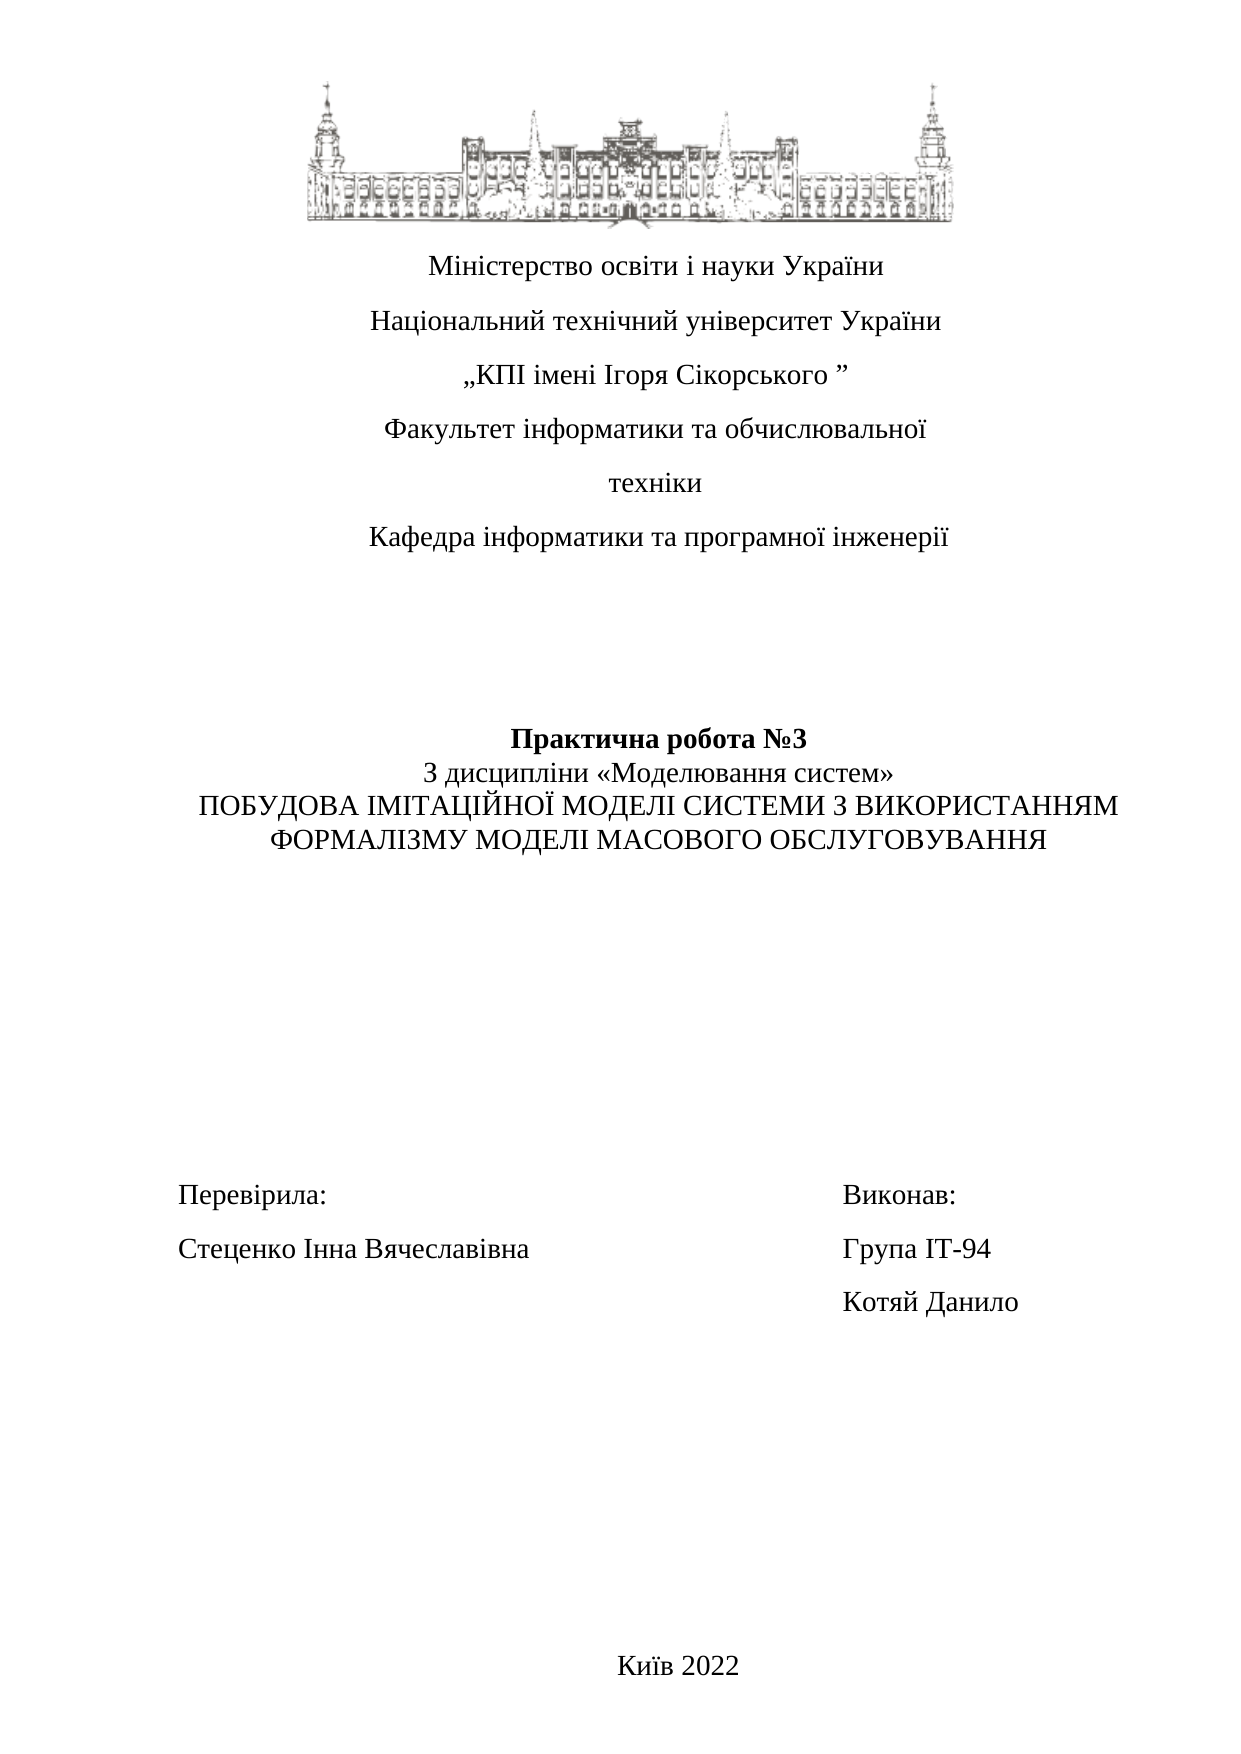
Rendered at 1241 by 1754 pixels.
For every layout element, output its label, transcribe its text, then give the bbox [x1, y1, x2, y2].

picture [307, 81, 955, 229]
table_header Виконав: Група ІТ-94 Котяй Данило [628, 1179, 1112, 1319]
text Національний технічний університет України „КПІ імені Ігоря Сікорського ” [343, 303, 968, 391]
text Факультет інформатики та обчислювальної техніки [357, 411, 953, 499]
table_header Перевірила: Стеценко Інна Вячеславівна [157, 1179, 628, 1319]
text Міністерство освіти і науки України [357, 248, 954, 282]
text З дисципліни «Моделювання систем» [146, 755, 1171, 788]
text Практична робота №3 [146, 721, 1171, 755]
text Кафедра інформатики та програмної інженерії [146, 519, 1171, 553]
text ПОБУДОВА ІМІТАЦІЙНОЇ МОДЕЛІ СИСТЕМИ З ВИКОРИСТАННЯМ ФОРМАЛІЗМУ МОДЕЛІ МАСОВОГО ОБСЛУГОВУВАННЯ [146, 788, 1171, 855]
text Київ 2022 [357, 1648, 999, 1682]
